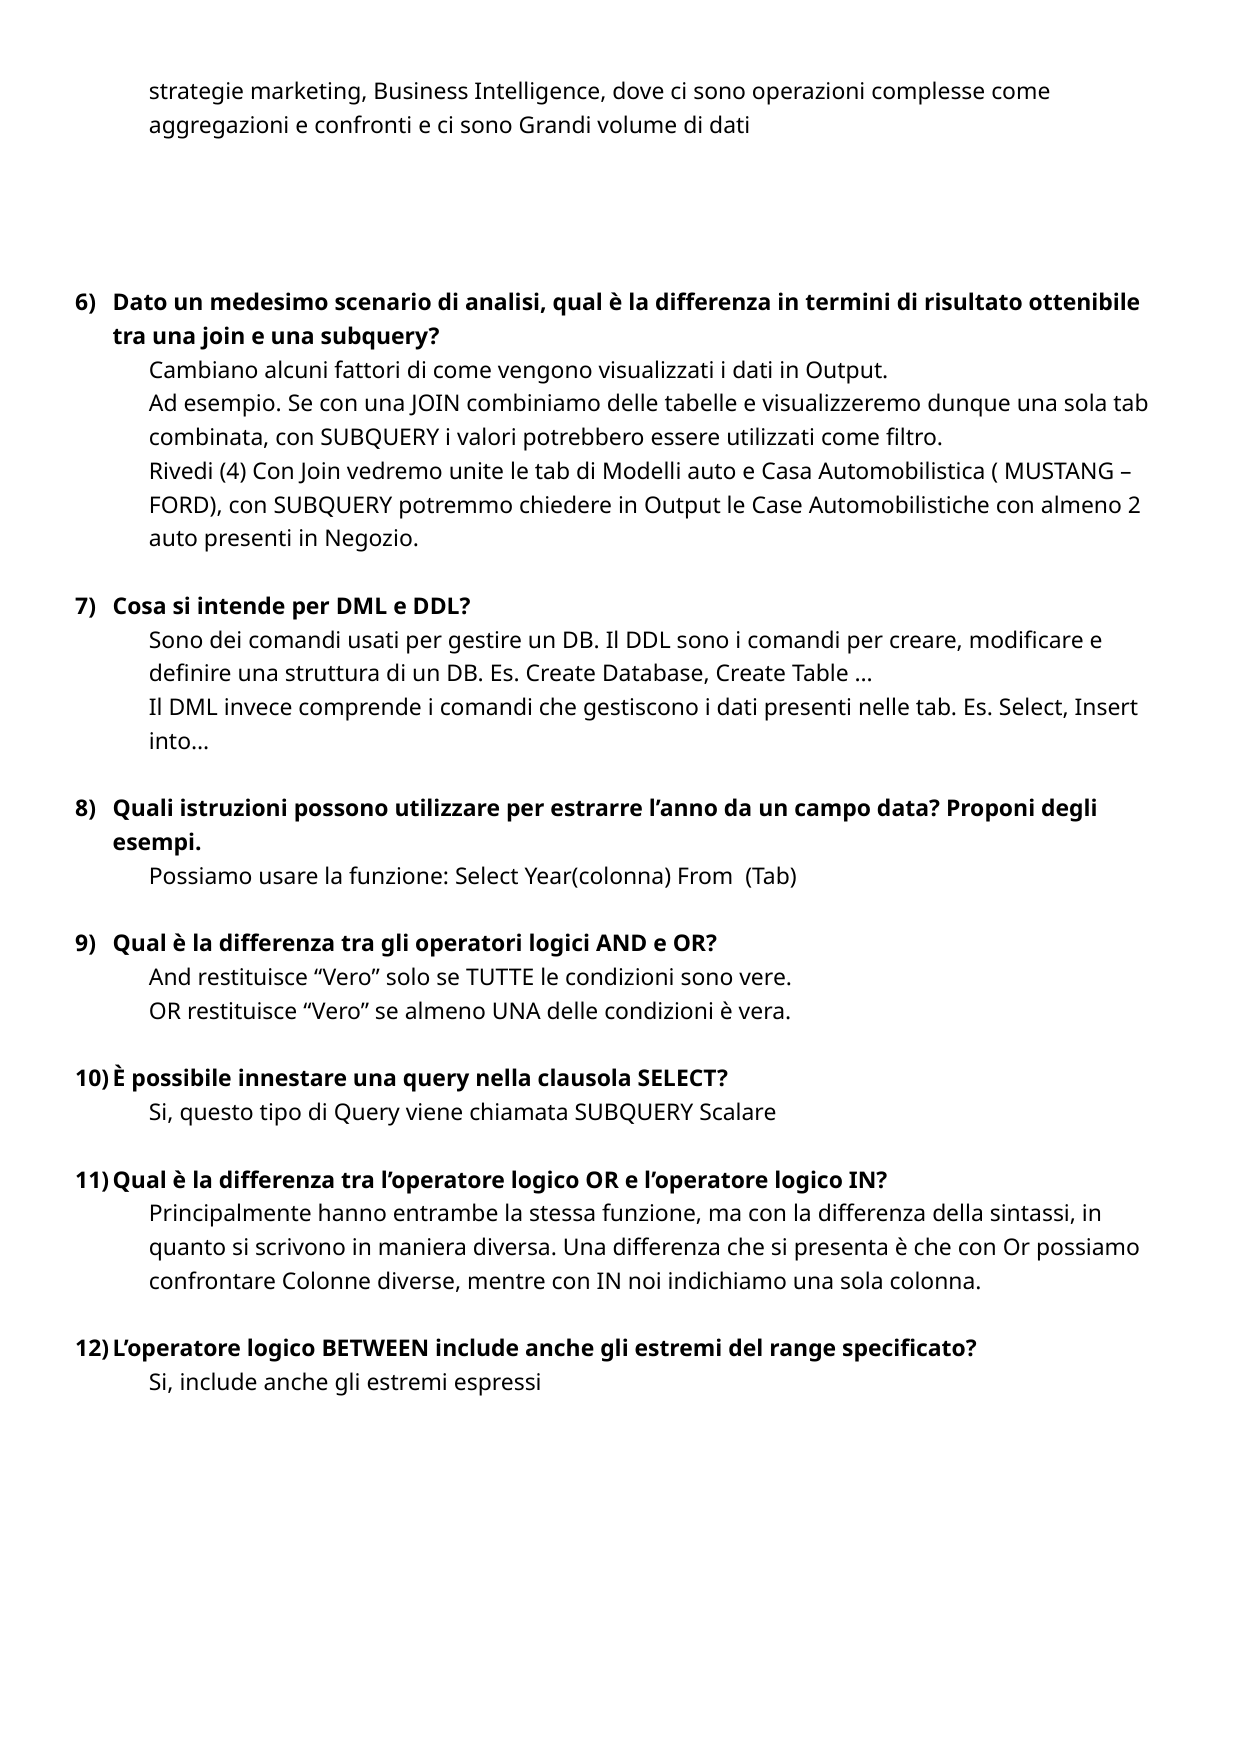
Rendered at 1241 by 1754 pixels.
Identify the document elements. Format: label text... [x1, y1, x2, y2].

list Qual è la differenza tra l’operatore logico OR e l’operatore logico IN? [75, 1164, 1165, 1195]
text Principalmente hanno entrambe la stessa funzione, ma con la differenza della sintassi, in quanto si scrivono in maniera diversa. Una differenza che si presenta è che con Or possiamo confrontare Colonne diverse, mentre con IN noi indichiamo una sola colonna. [149, 1197, 1165, 1296]
text Ad esempio. Se con una JOIN combiniamo delle tabelle e visualizzeremo dunque una sola tab combinata, con SUBQUERY i valori potrebbero essere utilizzati come filtro. [149, 387, 1165, 452]
text Possiamo usare la funzione: Select Year(colonna) From (Tab) [149, 860, 1165, 891]
list Cosa si intende per DML e DDL? [75, 590, 1165, 621]
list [149, 75, 1165, 140]
text And restituisce “Vero” solo se TUTTE le condizioni sono vere. [149, 961, 1165, 992]
list L’operatore logico BETWEEN include anche gli estremi del range specificato? [75, 1332, 1165, 1364]
text Il DML invece comprende i comandi che gestiscono i dati presenti nelle tab. Es. Select, Insert into… [149, 691, 1165, 756]
text OR restituisce “Vero” se almeno UNA delle condizioni è vera. [149, 995, 1165, 1026]
list È possibile innestare una query nella clausola SELECT? [75, 1062, 1165, 1094]
text Si, questo tipo di Query viene chiamata SUBQUERY Scalare [149, 1096, 1165, 1127]
list Quali istruzioni possono utilizzare per estrarre l’anno da un campo data? Proponi degli esempi. [75, 792, 1165, 857]
text Sono dei comandi usati per gestire un DB. Il DDL sono i comandi per creare, modificare e definire una struttura di un DB. Es. Create Database, Create Table … [149, 624, 1165, 689]
text Rivedi (4) Con Join vedremo unite le tab di Modelli auto e Casa Automobilistica ( MUSTANG – FORD), con SUBQUERY potremmo chiedere in Output le Case Automobilistiche con almeno 2 auto presenti in Negozio. [149, 455, 1165, 554]
text Si, include anche gli estremi espressi [149, 1366, 1165, 1397]
list Qual è la differenza tra gli operatori logici AND e OR? [75, 927, 1165, 959]
list Dato un medesimo scenario di analisi, qual è la differenza in termini di risultato ottenibile tra una join e una subquery? [75, 286, 1165, 351]
text Cambiano alcuni fattori di come vengono visualizzati i dati in Output. [149, 354, 1165, 385]
